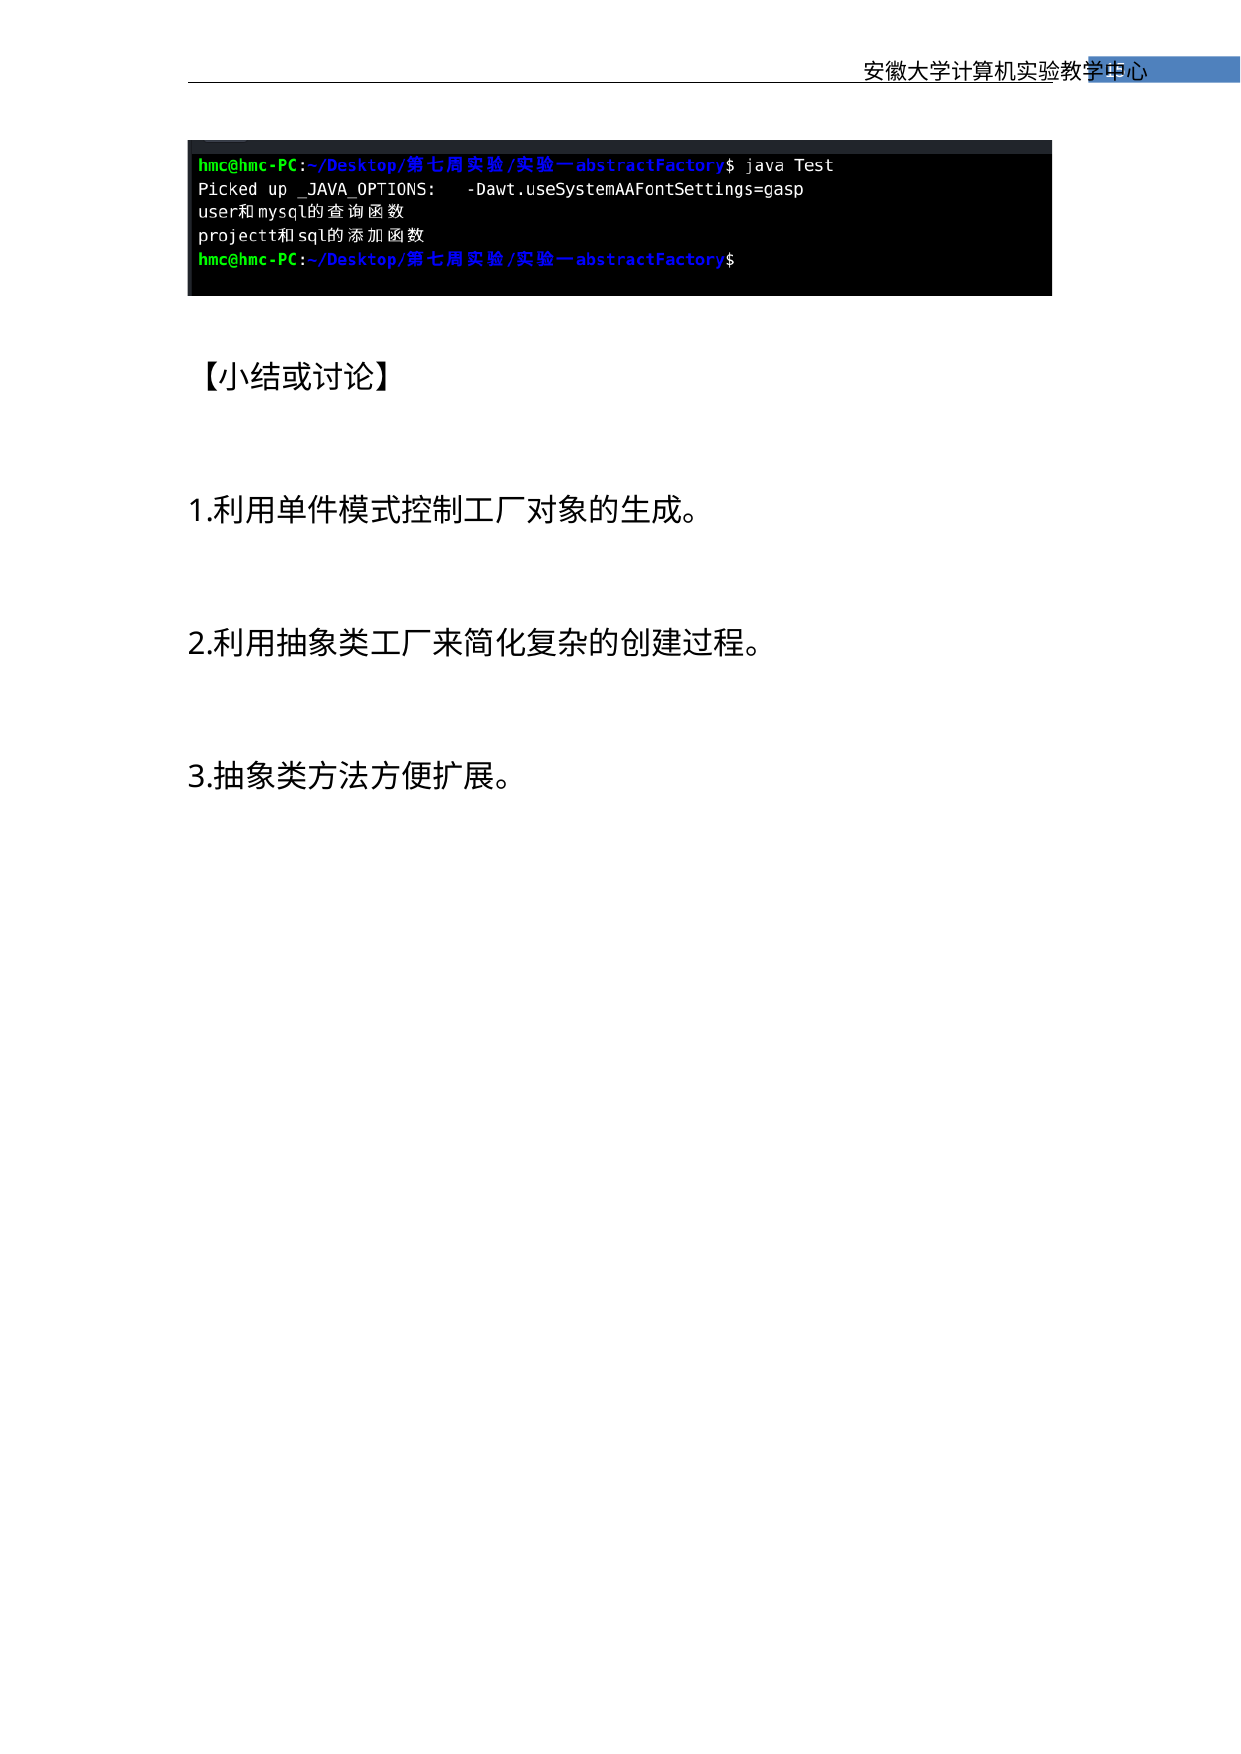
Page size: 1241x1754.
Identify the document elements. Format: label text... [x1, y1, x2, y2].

text 【小结或讨论】 [187, 343, 1053, 408]
list 利用单件模式控制工厂对象的生成。 [187, 475, 1053, 540]
list 利用抽象类工厂来简化复杂的创建过程。 [187, 608, 1053, 673]
list 抽象类方法方便扩展。 [187, 742, 1053, 807]
picture [187, 140, 1053, 296]
